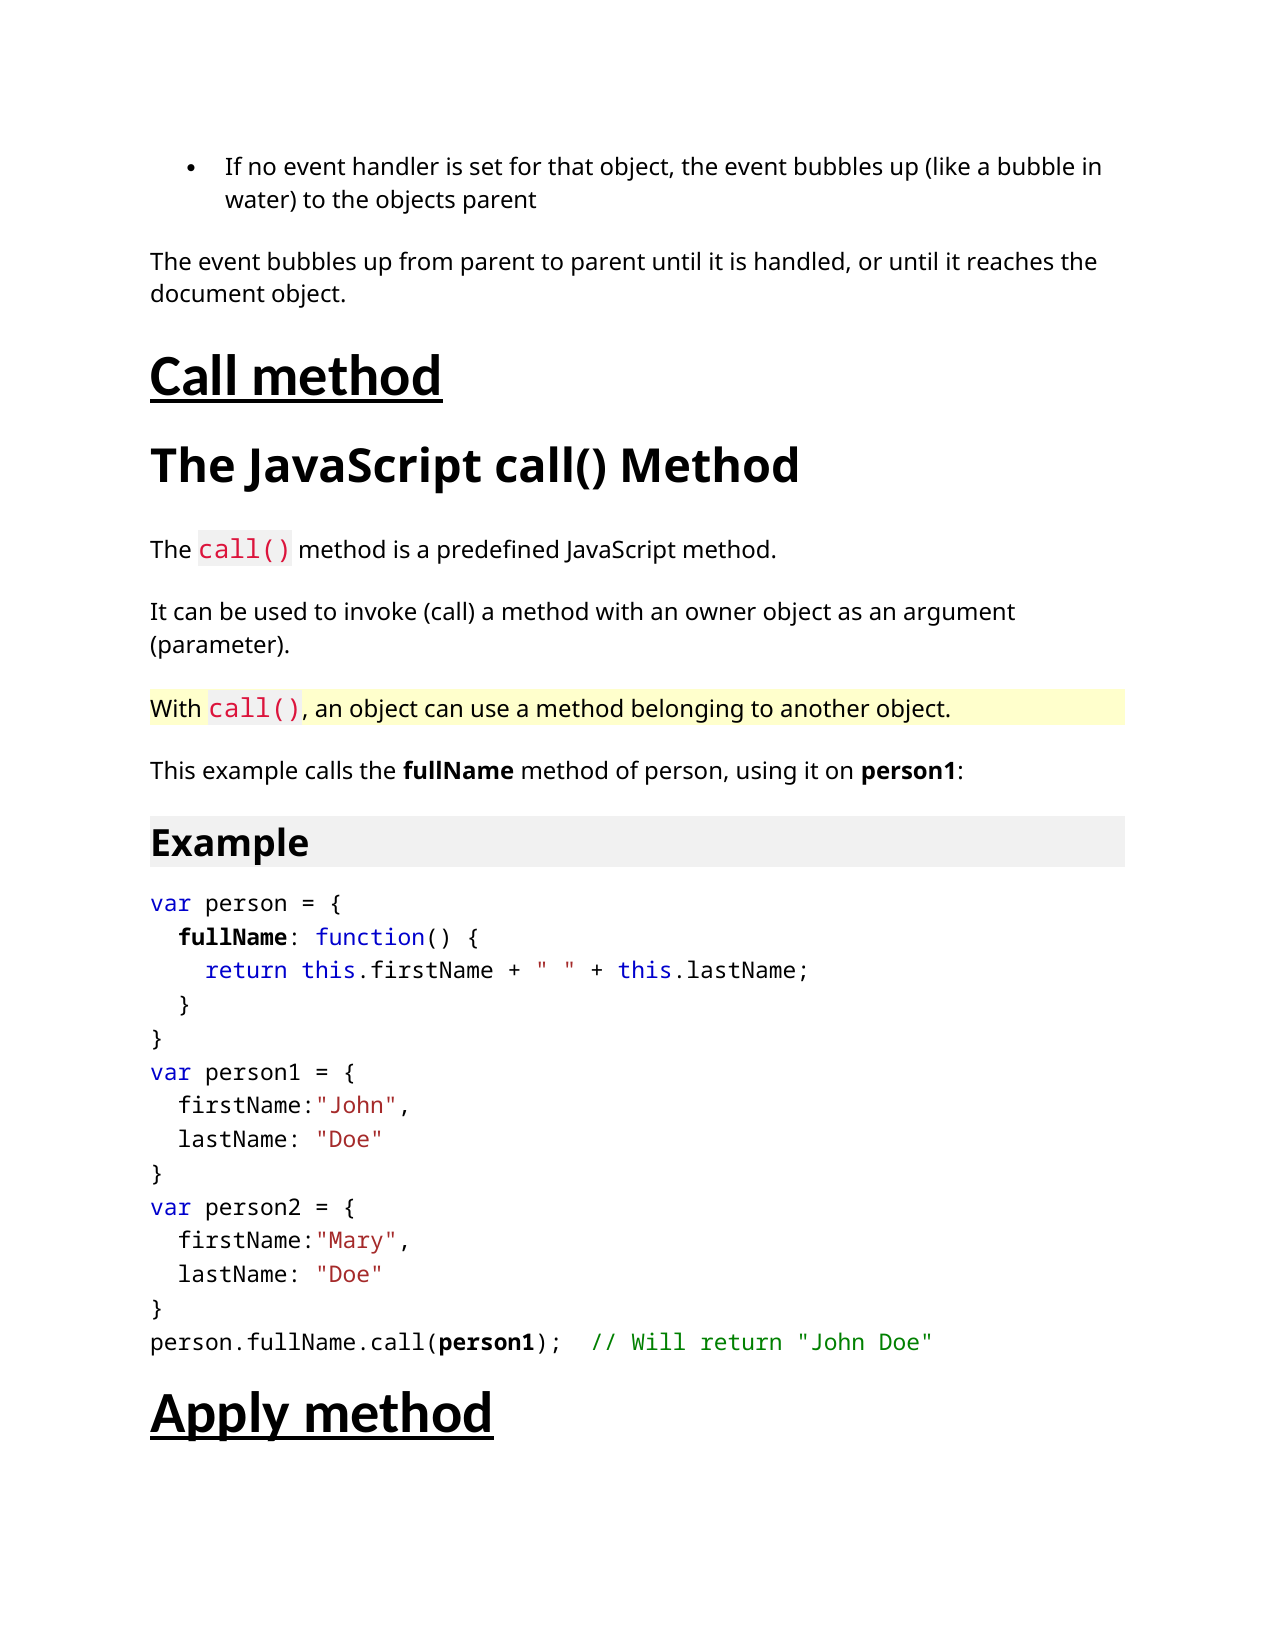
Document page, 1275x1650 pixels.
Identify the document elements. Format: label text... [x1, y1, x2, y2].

text The event bubbles up from parent to parent until it is handled, or until it reaches the document object. [150, 244, 1125, 309]
text Call method [150, 339, 1125, 410]
list If no event handler is set for that object, the event bubbles up (like a bubble in water) to the objects parent [187, 150, 1125, 215]
subtitle The JavaScript call() Method [150, 432, 1125, 496]
text The call() method is a predefined JavaScript method. [292, 530, 1125, 566]
subtitle Example [150, 816, 1125, 867]
text var person = { fullName: function() { return this.firstName + " " + this.lastName; } } var person1 = { firstName:"John", lastName: "Doe" } var person2 = { firstName:"Mary", lastName: "Doe" } person.fullName.call(person1); // Will return "John Doe" [150, 887, 1125, 1357]
text This example calls the fullName method of person, using it on person1: [150, 754, 1125, 787]
text It can be used to invoke (call) a method with an owner object as an argument (parameter). [150, 595, 1125, 660]
text Apply method [150, 1376, 1125, 1447]
text With call(), an object can use a method belonging to another object. [150, 689, 1125, 725]
